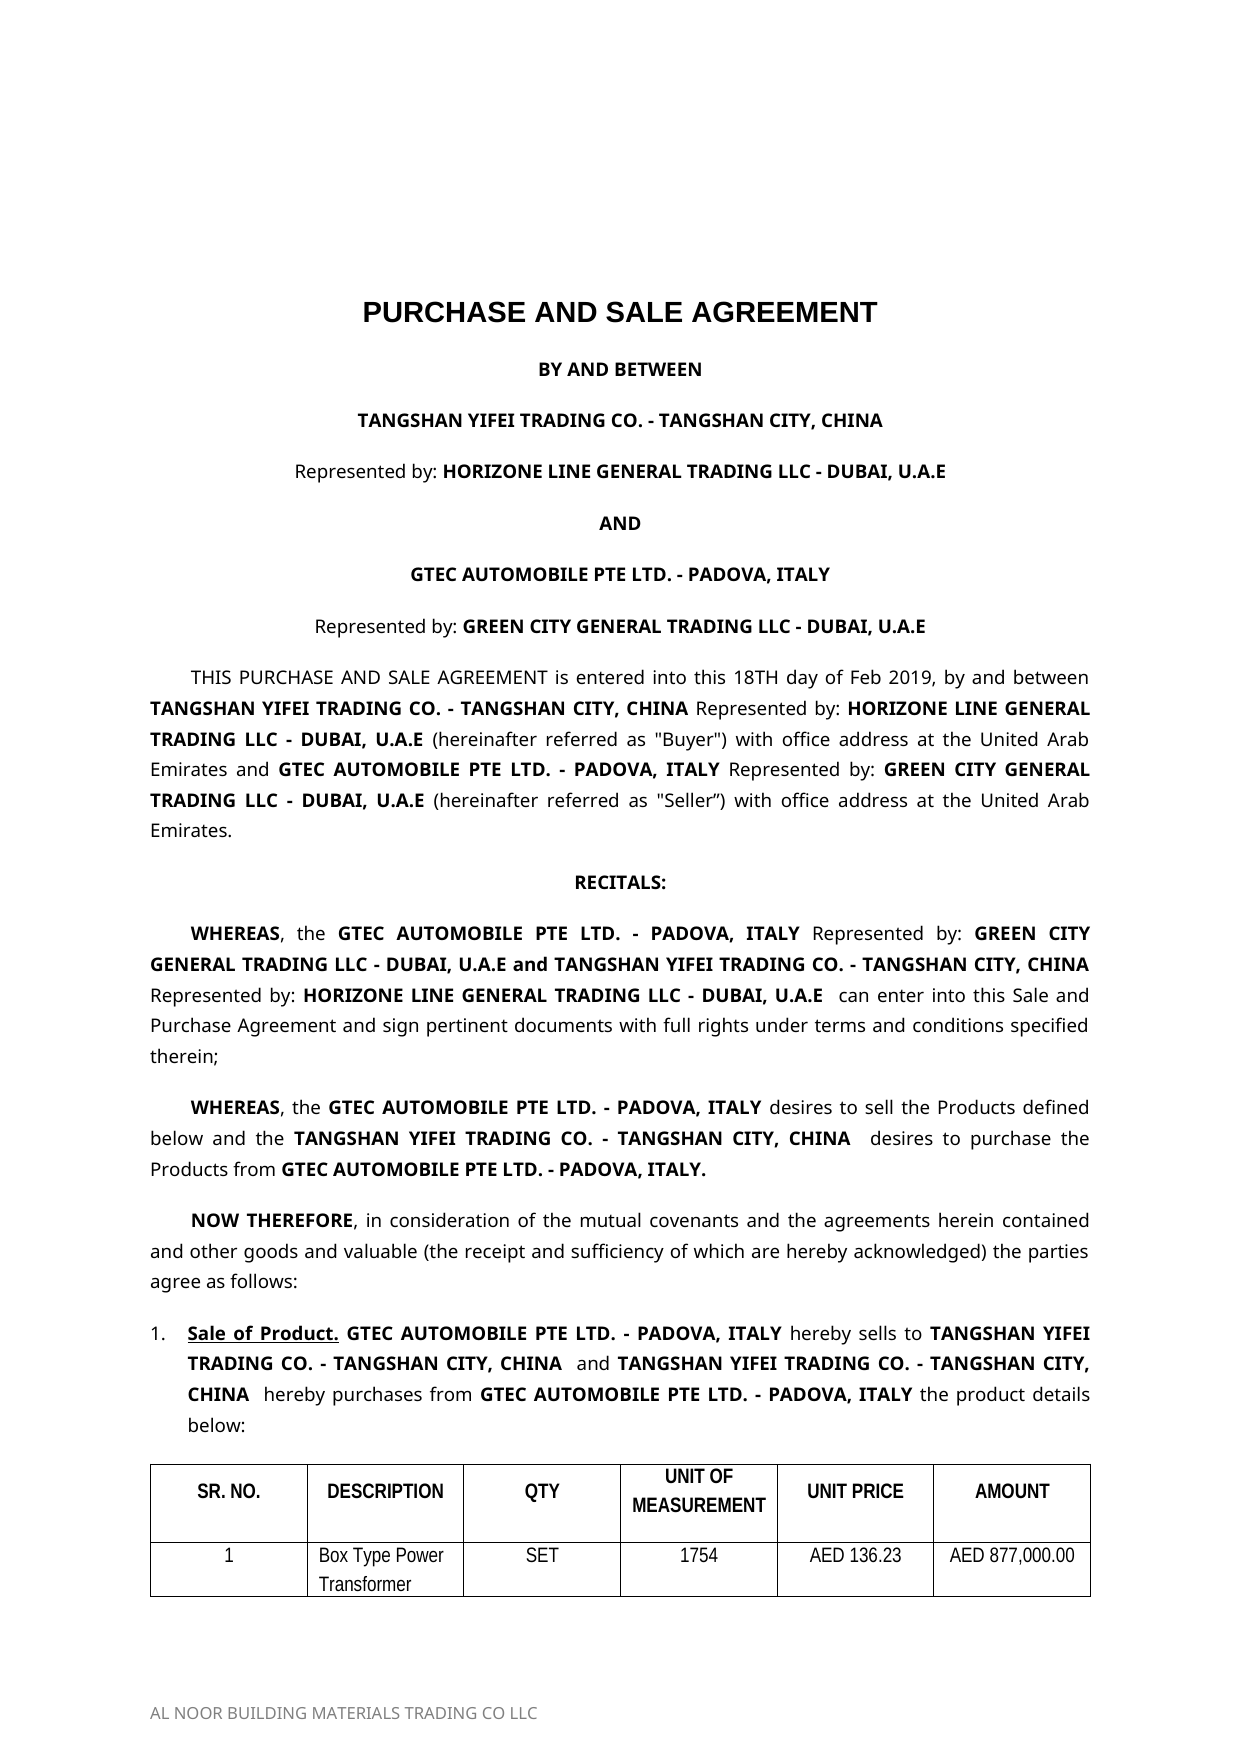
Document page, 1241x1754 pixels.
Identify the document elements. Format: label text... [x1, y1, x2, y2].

text BY AND BETWEEN [150, 356, 1090, 381]
table_header AMOUNT [934, 1465, 1090, 1542]
table_cell SET [464, 1543, 620, 1596]
text RECITALS: [150, 869, 1090, 895]
table_cell AED 136.23 [778, 1543, 933, 1596]
table_header SR. NO. [151, 1465, 307, 1542]
table_cell Box Type Power Transformer Distribution Substation [308, 1543, 463, 1596]
table_header DESCRIPTION [308, 1465, 463, 1542]
text WHEREAS, the GTEC AUTOMOBILE PTE LTD. - PADOVA, ITALY Represented by: GREEN CITY GENERAL TRADING LLC - DUBAI, U.A.E and TANGSHAN YIFEI TRADING CO. - TANGSHAN CITY, CHINA Represented by: HORIZONE LINE GENERAL TRADING LLC - DUBAI, U.A.E can enter into this Sale and Purchase Agreement and sign pertinent documents with full rights under terms and conditions specified therein; [150, 921, 1090, 1069]
table_cell 1754 [621, 1543, 777, 1596]
table_header UNIT OF MEASUREMENT [621, 1465, 777, 1542]
text NOW THEREFORE, in consideration of the mutual covenants and the agreements herein contained and other goods and valuable (the receipt and sufficiency of which are hereby acknowledged) the parties agree as follows: [150, 1207, 1090, 1294]
table_header QTY [464, 1465, 620, 1542]
text PURCHASE AND SALE AGREEMENT [150, 201, 1090, 328]
table_cell AED 877,000.00 [934, 1543, 1090, 1596]
text Represented by: GREEN CITY GENERAL TRADING LLC - DUBAI, U.A.E [150, 613, 1090, 639]
text WHEREAS, the GTEC AUTOMOBILE PTE LTD. - PADOVA, ITALY desires to sell the Products defined below and the TANGSHAN YIFEI TRADING CO. - TANGSHAN CITY, CHINA desires to purchase the Products from GTEC AUTOMOBILE PTE LTD. - PADOVA, ITALY. [150, 1095, 1090, 1181]
text GTEC AUTOMOBILE PTE LTD. - PADOVA, ITALY [150, 562, 1090, 587]
list Sale of Product. GTEC AUTOMOBILE PTE LTD. - PADOVA, ITALY hereby sells to TANGSHAN YIFEI TRADING CO. - TANGSHAN CITY, CHINA and TANGSHAN YIFEI TRADING CO. - TANGSHAN CITY, CHINA hereby purchases from GTEC AUTOMOBILE PTE LTD. - PADOVA, ITALY the product details below: [150, 1320, 1090, 1437]
text THIS PURCHASE AND SALE AGREEMENT is entered into this 18TH day of Feb 2019, by and between TANGSHAN YIFEI TRADING CO. - TANGSHAN CITY, CHINA Represented by: HORIZONE LINE GENERAL TRADING LLC - DUBAI, U.A.E (hereinafter referred as "Buyer") with office address at the United Arab Emirates and GTEC AUTOMOBILE PTE LTD. - PADOVA, ITALY Represented by: GREEN CITY GENERAL TRADING LLC - DUBAI, U.A.E (hereinafter referred as "Seller”) with office address at the United Arab Emirates. [150, 665, 1090, 843]
text Represented by: HORIZONE LINE GENERAL TRADING LLC - DUBAI, U.A.E [150, 459, 1090, 484]
text AND [150, 510, 1090, 536]
table_cell 1 [151, 1543, 307, 1596]
text TANGSHAN YIFEI TRADING CO. - TANGSHAN CITY, CHINA [150, 407, 1090, 433]
table_header UNIT PRICE [778, 1465, 933, 1542]
